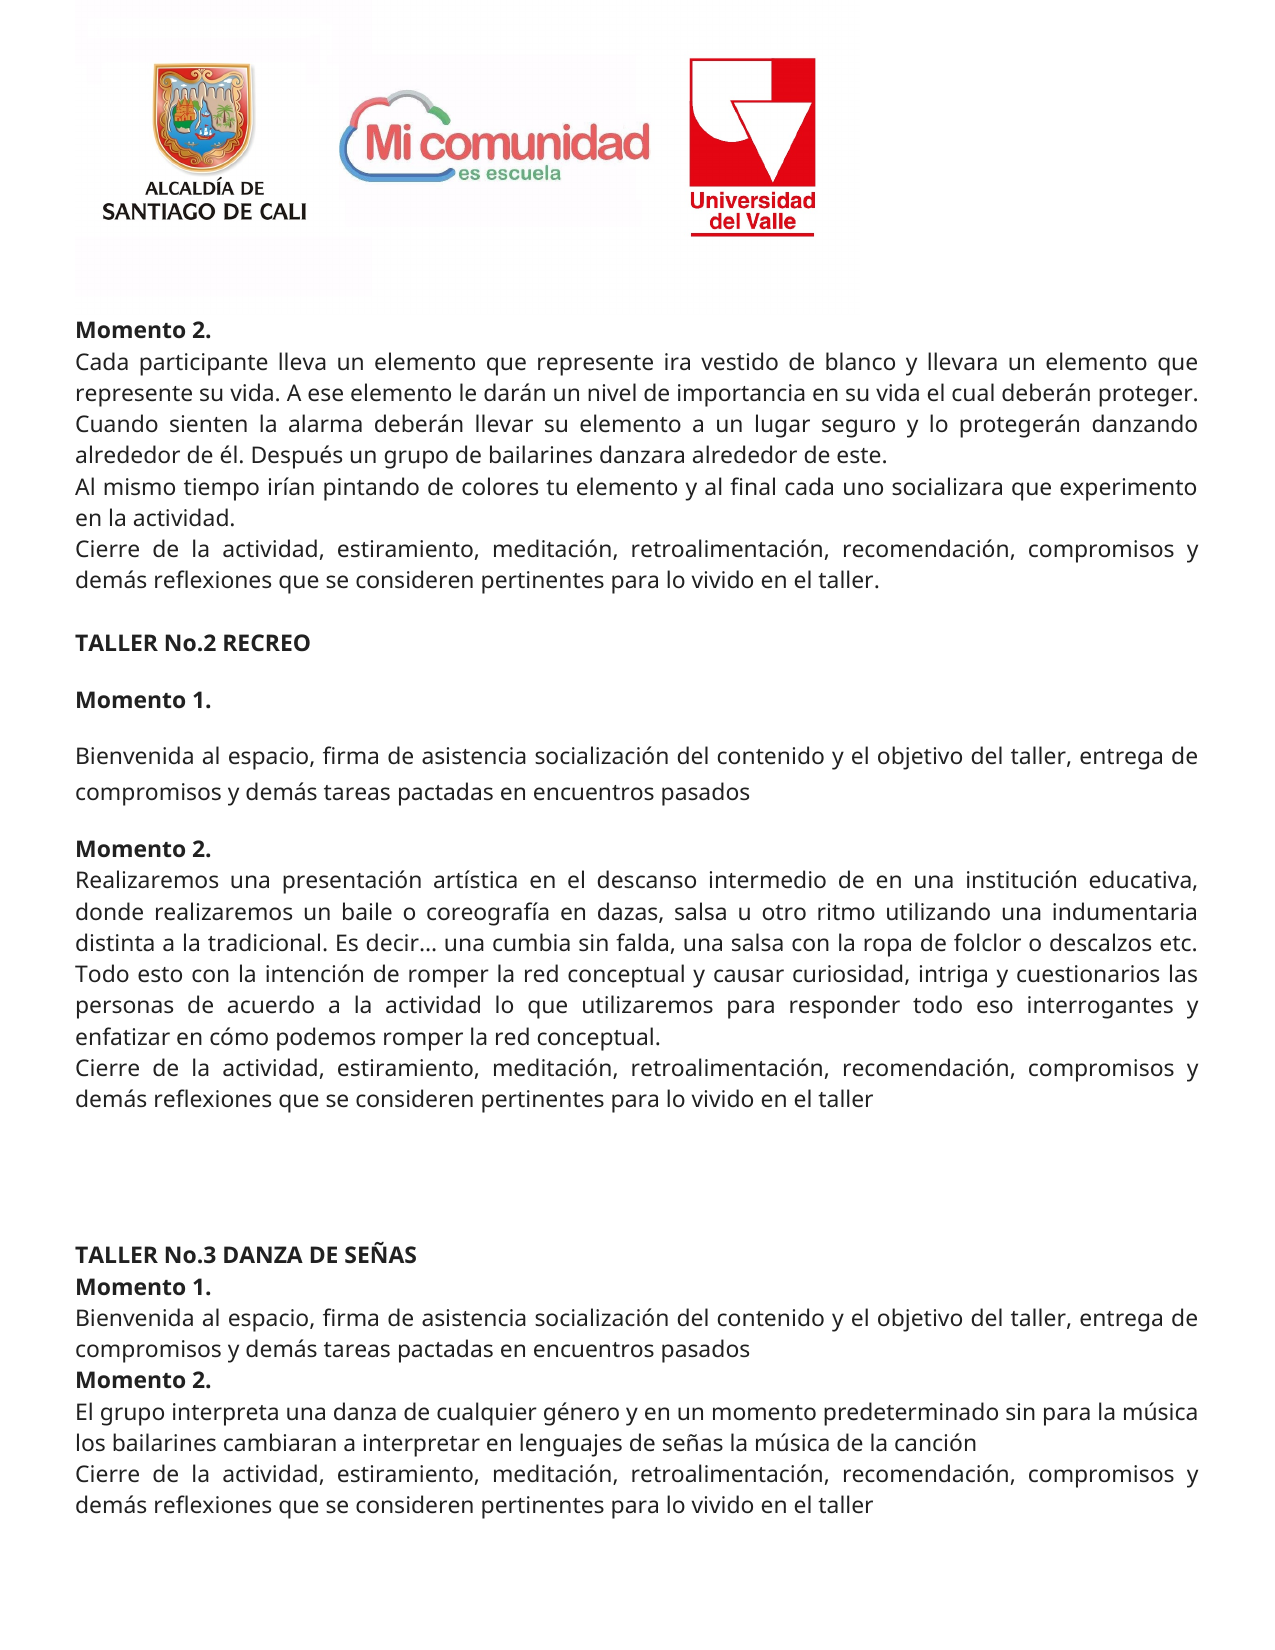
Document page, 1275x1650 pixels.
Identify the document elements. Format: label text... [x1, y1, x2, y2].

text Cierre de la actividad, estiramiento, meditación, retroalimentación, recomendación, compromisos y demás reflexiones que se consideren pertinentes para lo vivido en el taller. [75, 533, 1200, 596]
text Cierre de la actividad, estiramiento, meditación, retroalimentación, recomendación, compromisos y demás reflexiones que se consideren pertinentes para lo vivido en el taller [75, 1458, 1200, 1521]
text Momento 1. [75, 1271, 1200, 1302]
text TALLER No.2 RECREO [75, 627, 1200, 658]
text El grupo interpreta una danza de cualquier género y en un momento predeterminado sin para la música los bailarines cambiaran a interpretar en lenguajes de señas la música de la canción [75, 1396, 1200, 1458]
text Cada participante lleva un elemento que represente ira vestido de blanco y llevara un elemento que represente su vida. A ese elemento le darán un nivel de importancia en su vida el cual deberán proteger. Cuando sienten la alarma deberán llevar su elemento a un lugar seguro y lo protegerán danzando alrededor de él. Después un grupo de bailarines danzara alrededor de este. [75, 346, 1200, 471]
text Momento 1. [75, 683, 1200, 715]
text Momento 2. [75, 1364, 1200, 1396]
text Al mismo tiempo irían pintando de colores tu elemento y al final cada uno socializara que experimento en la actividad. [75, 471, 1200, 533]
text TALLER No.3 DANZA DE SEÑAS [75, 1239, 1200, 1271]
text Momento 2. [75, 314, 1200, 346]
text Realizaremos una presentación artística en el descanso intermedio de en una institución educativa, donde realizaremos un baile o coreografía en dazas, salsa u otro ritmo utilizando una indumentaria distinta a la tradicional. Es decir… una cumbia sin falda, una salsa con la ropa de folclor o descalzos etc. Todo esto con la intención de romper la red conceptual y causar curiosidad, intriga y cuestionarios las personas de acuerdo a la actividad lo que utilizaremos para responder todo eso interrogantes y enfatizar en cómo podemos romper la red conceptual. [75, 864, 1200, 1052]
text Momento 2. [75, 833, 1200, 864]
picture [75, 0, 861, 315]
text Cierre de la actividad, estiramiento, meditación, retroalimentación, recomendación, compromisos y demás reflexiones que se consideren pertinentes para lo vivido en el taller [75, 1052, 1200, 1114]
